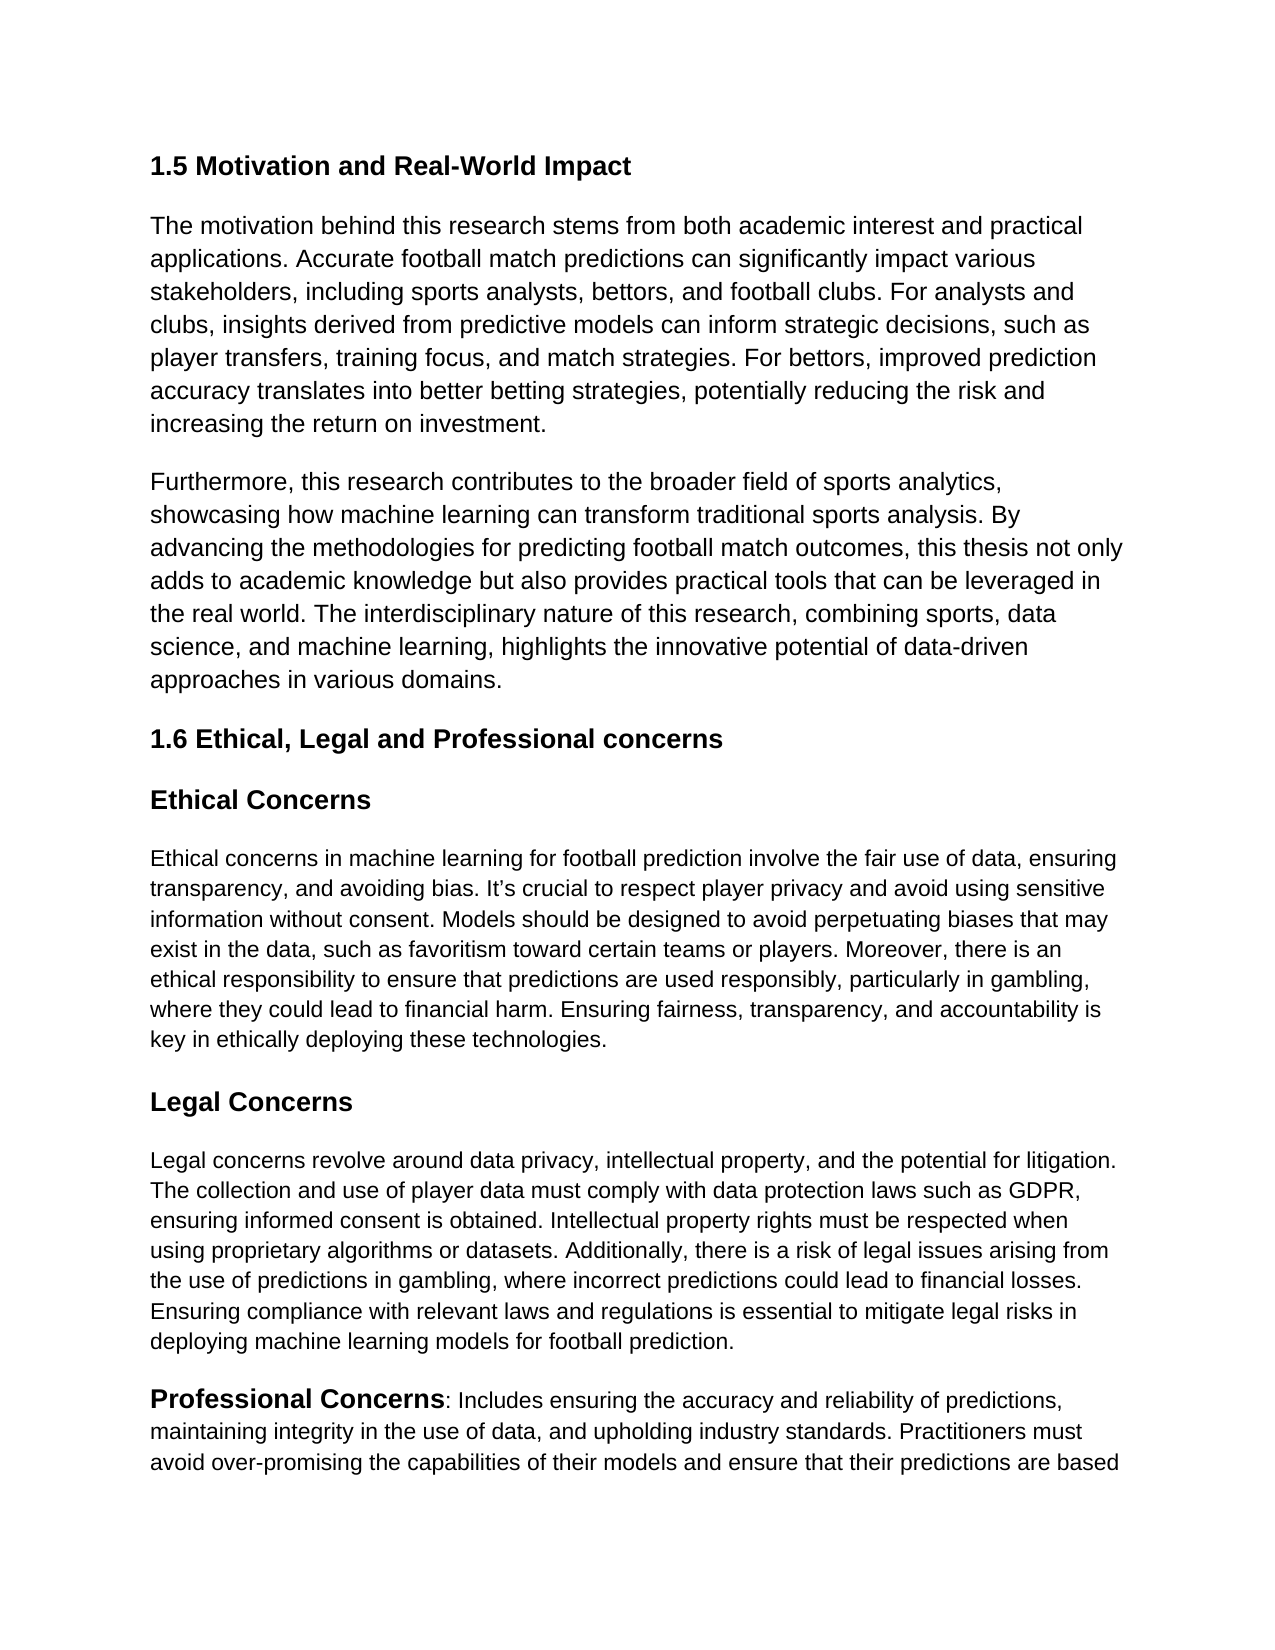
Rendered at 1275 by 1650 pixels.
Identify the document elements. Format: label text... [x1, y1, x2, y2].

subtitle 1.6 Ethical, Legal and Professional concerns [150, 723, 1125, 754]
subtitle Legal Concerns [150, 1086, 1125, 1117]
text Legal concerns revolve around data privacy, intellectual property, and the potential for litigation. The collection and use of player data must comply with data protection laws such as GDPR, ensuring informed consent is obtained. Intellectual property rights must be respected when using proprietary algorithms or datasets. Additionally, there is a risk of legal issues arising from the use of predictions in gambling, where incorrect predictions could lead to financial losses. Ensuring compliance with relevant laws and regulations is essential to mitigate legal risks in deploying machine learning models for football prediction. [150, 1147, 1125, 1354]
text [150, 1383, 1125, 1475]
subtitle 1.5 Motivation and Real-World Impact [150, 150, 1125, 181]
text The motivation behind this research stems from both academic interest and practical applications. Accurate football match predictions can significantly impact various stakeholders, including sports analysts, bettors, and football clubs. For analysts and clubs, insights derived from predictive models can inform strategic decisions, such as player transfers, training focus, and match strategies. For bettors, improved prediction accuracy translates into better betting strategies, potentially reducing the risk and increasing the return on investment. [150, 211, 1125, 438]
subtitle Ethical Concerns [150, 784, 1125, 815]
text Furthermore, this research contributes to the broader field of sports analytics, showcasing how machine learning can transform traditional sports analysis. By advancing the methodologies for predicting football match outcomes, this thesis not only adds to academic knowledge but also provides practical tools that can be leveraged in the real world. The interdisciplinary nature of this research, combining sports, data science, and machine learning, highlights the innovative potential of data-driven approaches in various domains. [150, 467, 1125, 694]
text Ethical concerns in machine learning for football prediction involve the fair use of data, ensuring transparency, and avoiding bias. It’s crucial to respect player privacy and avoid using sensitive information without consent. Models should be designed to avoid perpetuating biases that may exist in the data, such as favoritism toward certain teams or players. Moreover, there is an ethical responsibility to ensure that predictions are used responsibly, particularly in gambling, where they could lead to financial harm. Ensuring fairness, transparency, and accountability is key in ethically deploying these technologies. [150, 845, 1125, 1053]
